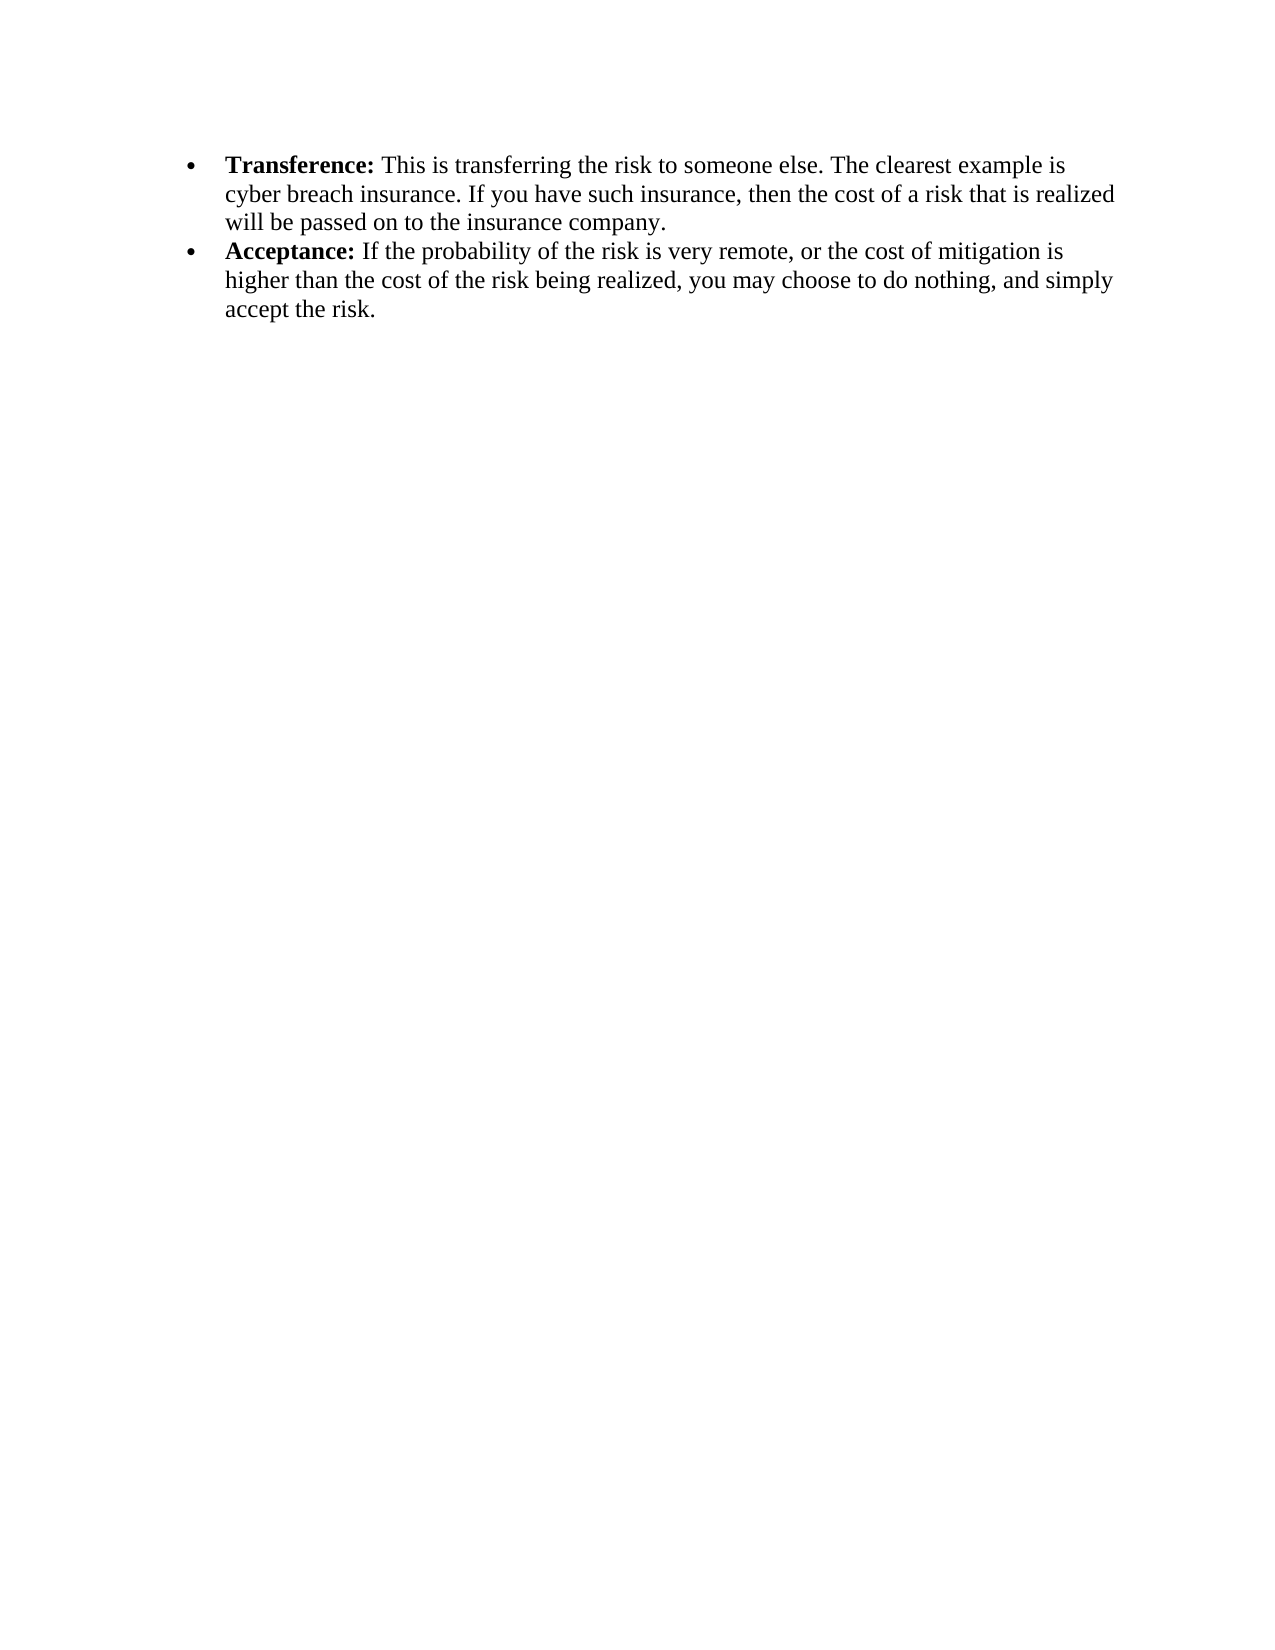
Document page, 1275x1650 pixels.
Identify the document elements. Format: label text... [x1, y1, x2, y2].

list Transference: This is transferring the risk to someone else. The clearest example is cyber breach insurance. If you have such insurance, then the cost of a risk that is realized will be passed on to the insurance company. [187, 150, 1125, 236]
list Acceptance: If the probability of the risk is very remote, or the cost of mitigation is higher than the cost of the risk being realized, you may choose to do nothing, and simply accept the risk. [187, 236, 1125, 322]
